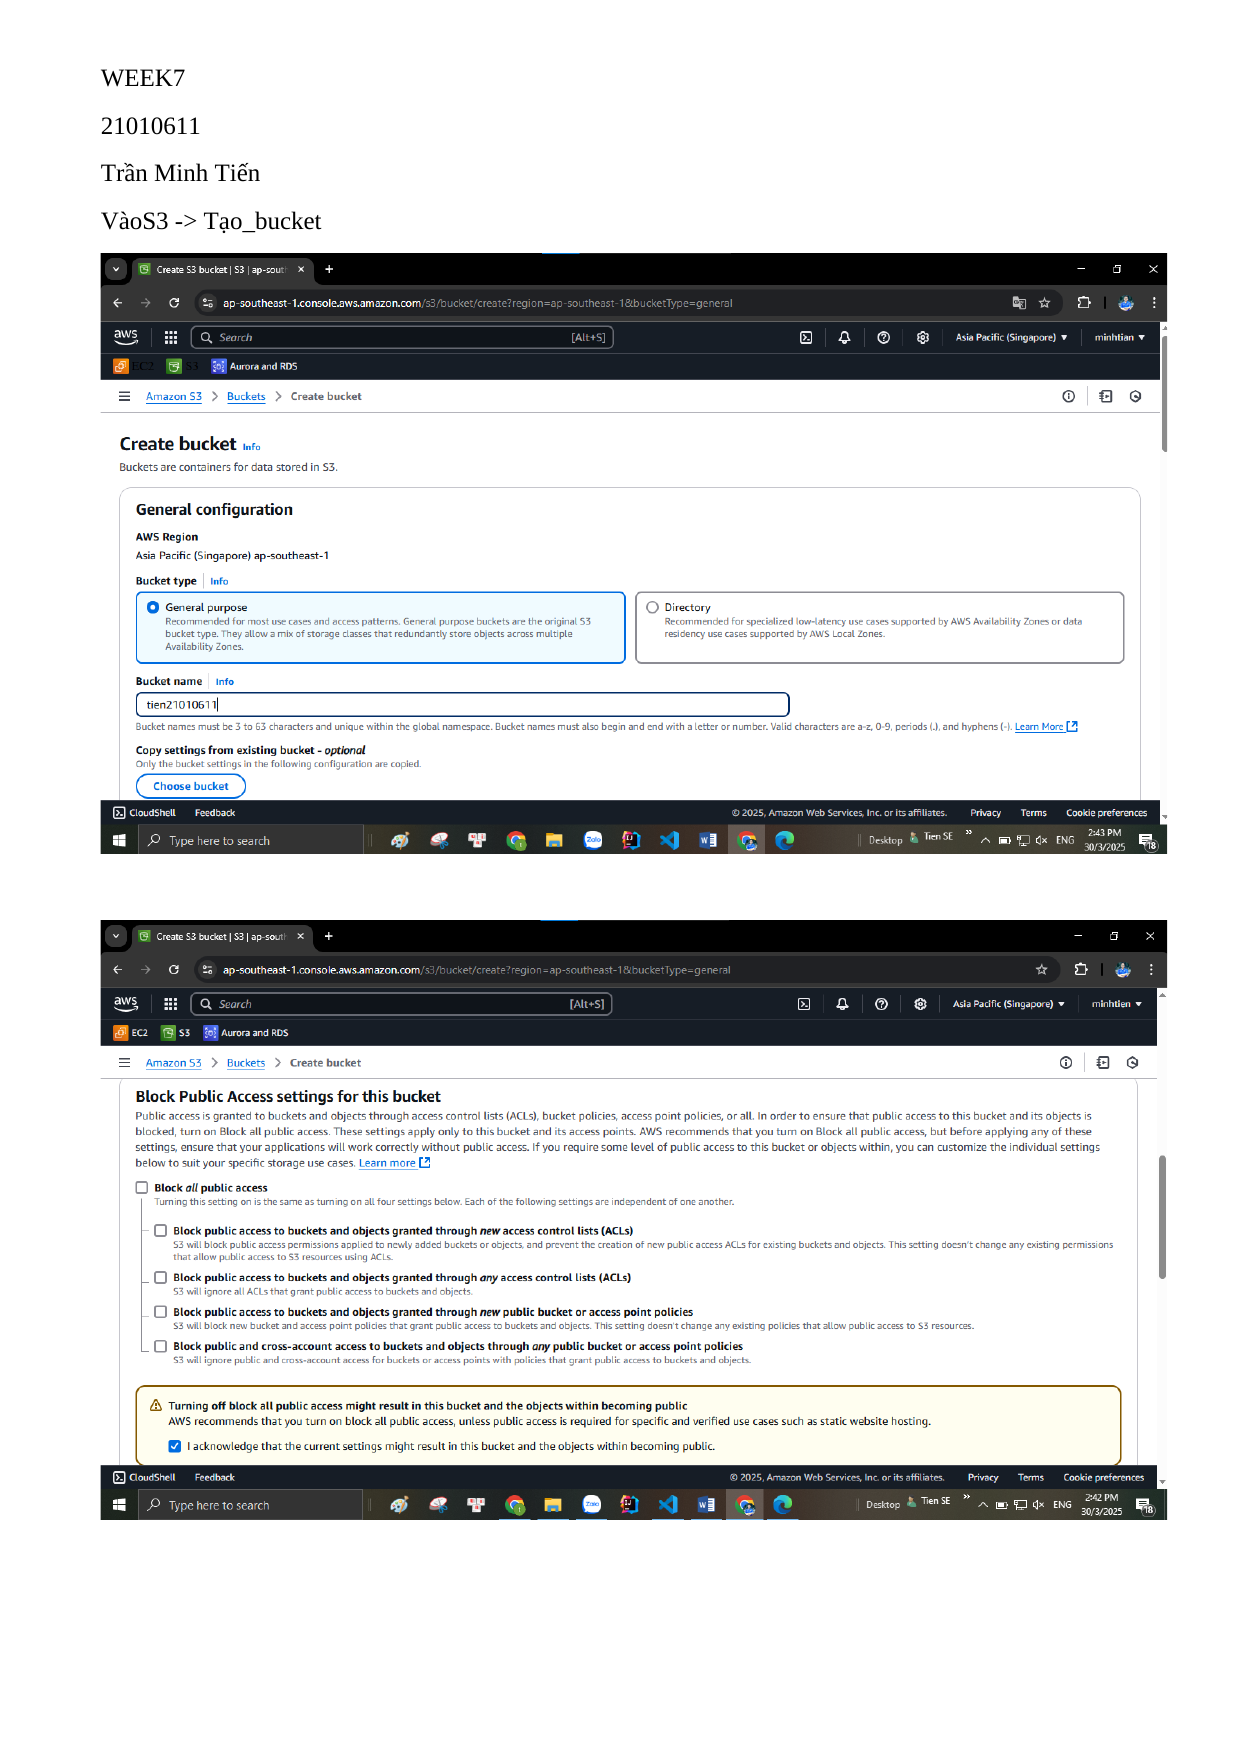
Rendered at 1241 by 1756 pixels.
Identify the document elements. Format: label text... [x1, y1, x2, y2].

picture [100, 253, 1168, 854]
picture [100, 920, 1168, 1520]
text Trần Minh Tiến [101, 158, 1167, 187]
text 21010611 [101, 111, 1167, 139]
text WEEK7 [101, 63, 1167, 92]
text VàoS3 -> Tạo_bucket [101, 206, 1167, 235]
